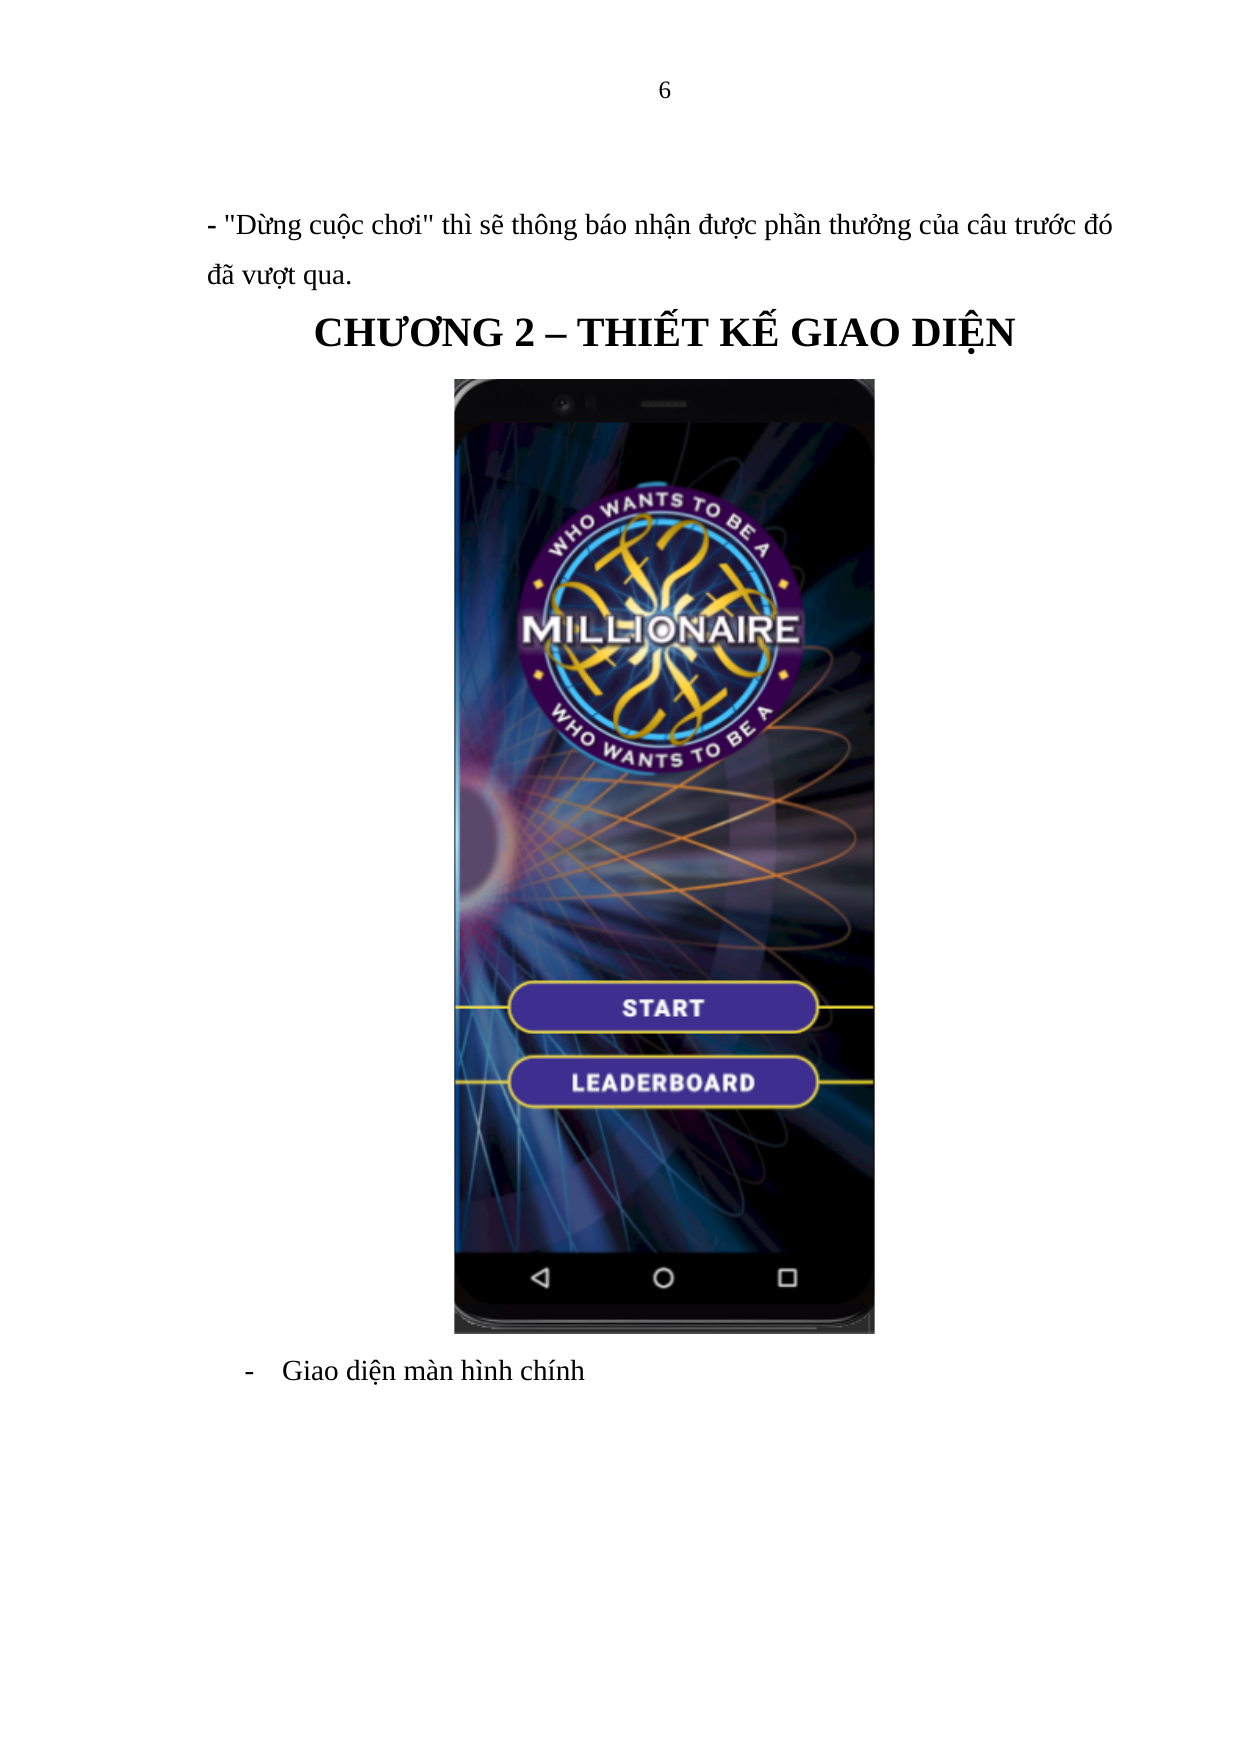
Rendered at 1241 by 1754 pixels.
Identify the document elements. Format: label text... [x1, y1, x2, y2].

picture [454, 379, 875, 1334]
text - "Dừng cuộc chơi" thì sẽ thông báo nhận được phần thưởng của câu trước đó đã vượt qua. [207, 207, 1122, 291]
text CHƯƠNG 2 – THIẾT KẾ GIAO DIỆN [207, 307, 1122, 355]
list Giao diện màn hình chính [244, 1353, 1122, 1387]
